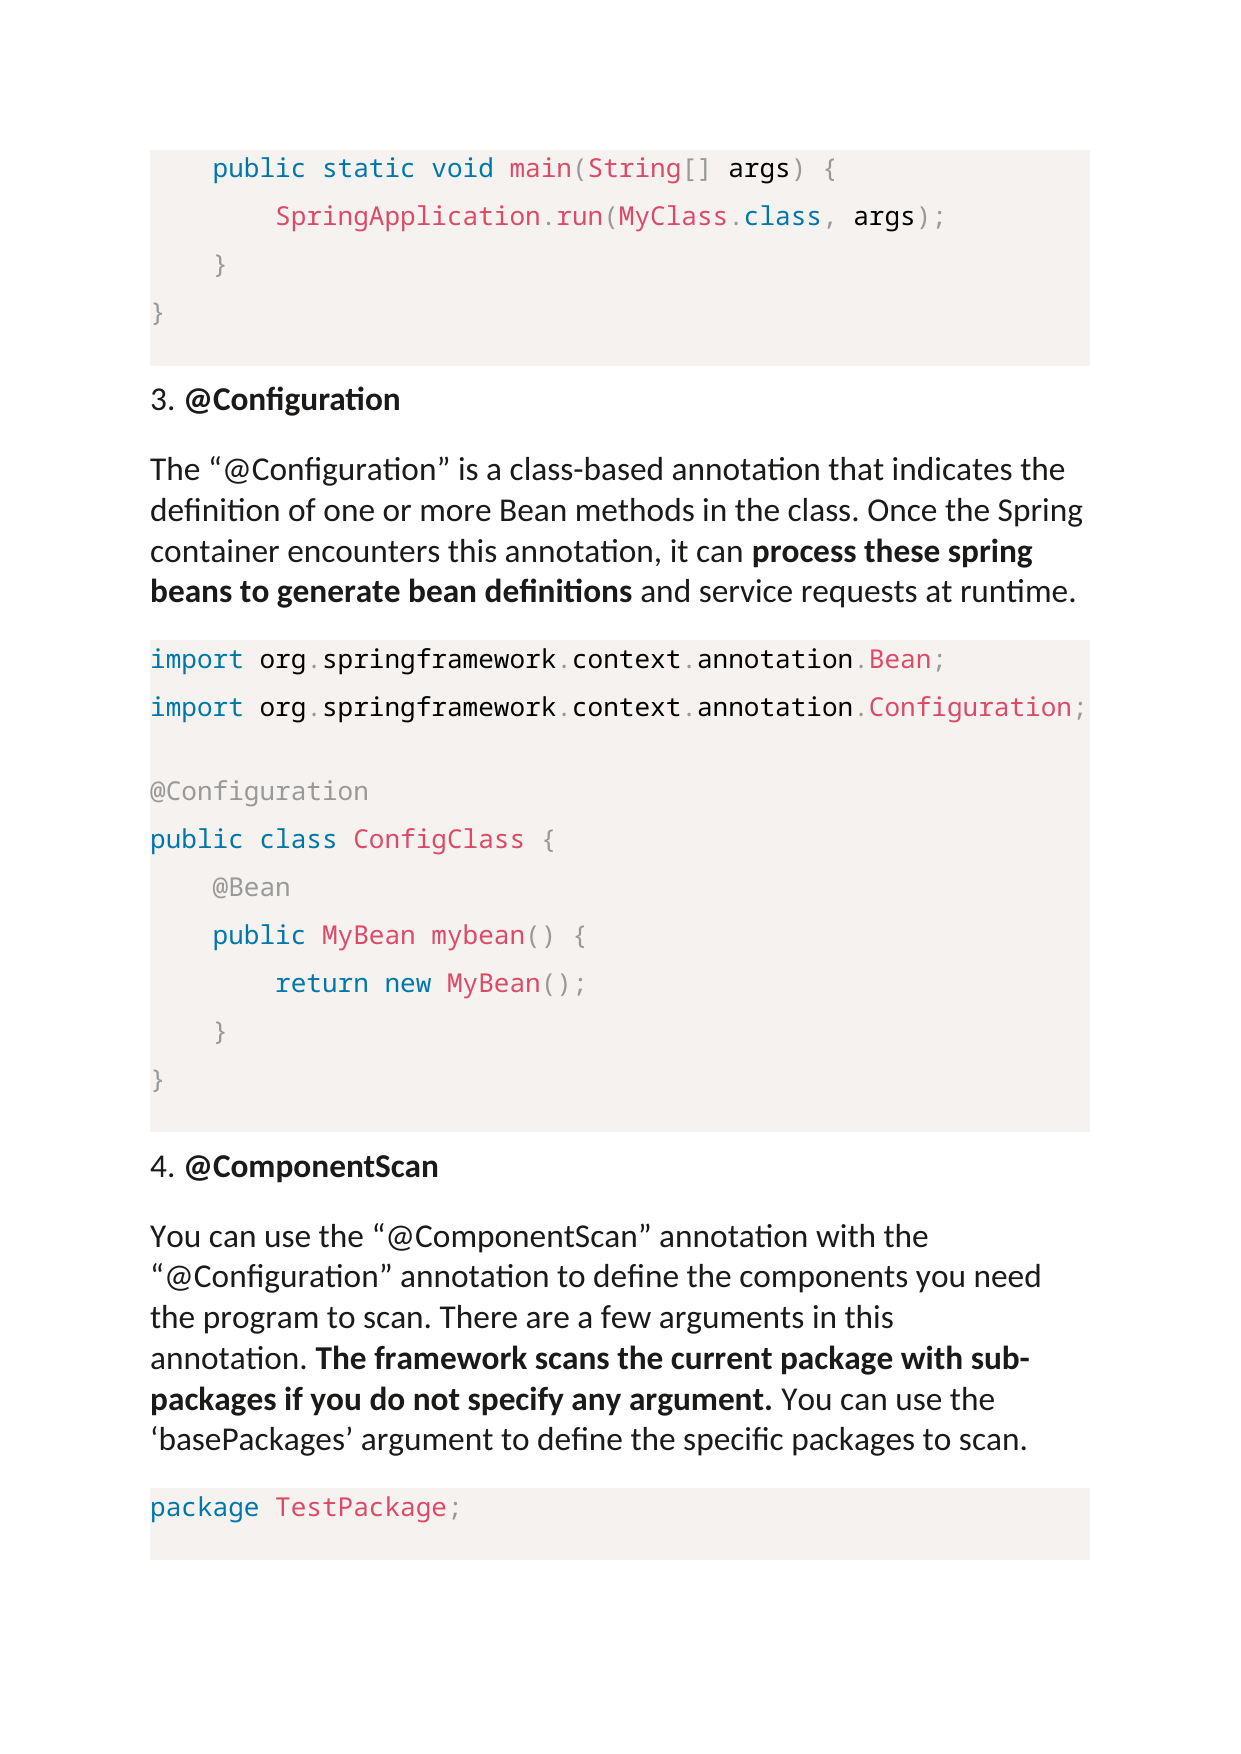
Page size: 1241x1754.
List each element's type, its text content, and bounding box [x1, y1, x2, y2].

text } [150, 1061, 1090, 1096]
text SpringApplication.run(MyClass.class, args); [150, 198, 1090, 233]
text public class ConfigClass { [150, 820, 1090, 856]
text public static void main(String[] args) { [150, 150, 1090, 186]
subtitle 4. @ComponentScan [150, 1145, 1090, 1185]
text @Configuration [150, 772, 1090, 808]
text import org.springframework.context.annotation.Bean; [150, 640, 1090, 676]
text } [150, 1012, 1090, 1048]
text } [150, 294, 1090, 329]
text public MyBean mybean() { [150, 916, 1090, 952]
text The “@Configuration” is a class-based annotation that indicates the definition of one or more Bean methods in the class. Once the Spring container encounters this annotation, it can process these spring beans to generate bean definitions and service requests at runtime. [150, 448, 1090, 611]
text You can use the “@ComponentScan” annotation with the “@Configuration” annotation to define the components you need the program to scan. There are a few arguments in this annotation. The framework scans the current package with sub-packages if you do not specify any argument. You can use the ‘basePackages’ argument to define the specific packages to scan. [150, 1214, 1090, 1459]
text import org.springframework.context.annotation.Configuration; [150, 688, 1090, 724]
text return new MyBean(); [150, 964, 1090, 1000]
text package TestPackage; [150, 1488, 1090, 1524]
text @Bean [150, 868, 1090, 904]
text } [150, 246, 1090, 282]
subtitle 3. @Configuration [150, 378, 1090, 419]
